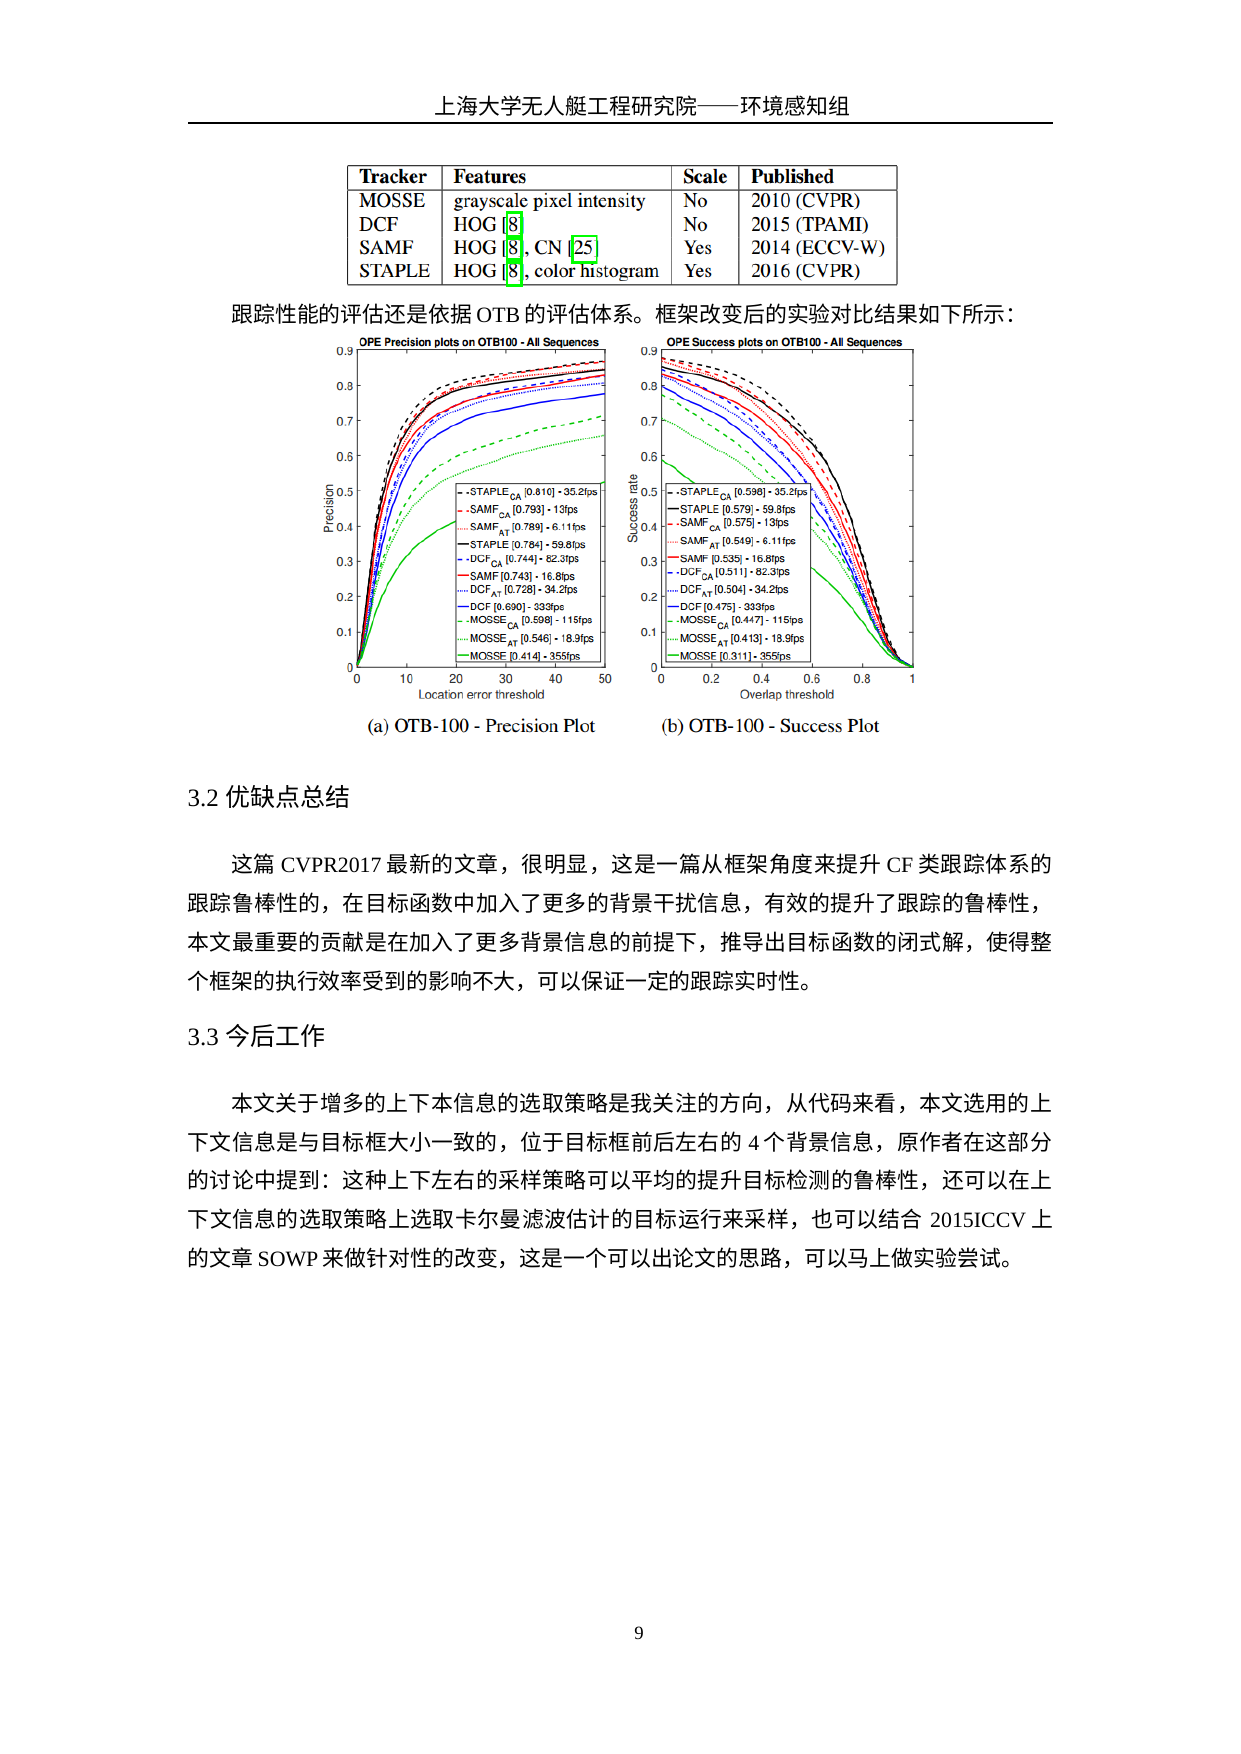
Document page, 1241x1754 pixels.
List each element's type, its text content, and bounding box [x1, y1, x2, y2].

subtitle 3.2 优缺点总结 [187, 763, 1053, 828]
subtitle 3.3 今后工作 [187, 1002, 1053, 1067]
text 跟踪性能的评估还是依据OTB的评估体系。框架改变后的实验对比结果如下所示： [187, 297, 1053, 329]
text 这篇CVPR2017最新的文章，很明显，这是一篇从框架角度来提升CF类跟踪体系的跟踪鲁棒性的，在目标函数中加入了更多的背景干扰信息，有效的提升了跟踪的鲁棒性，本文最重要的贡献是在加入了更多背景信息的前提下，推导出目标函数的闭式解，使得整个框架的执行效率受到的影响不大，可以保证一定的跟踪实时性。 [187, 846, 1053, 996]
text 本文关于增多的上下本信息的选取策略是我关注的方向，从代码来看，本文选用的上下文信息是与目标框大小一致的，位于目标框前后左右的4个背景信息，原作者在这部分的讨论中提到：这种上下左右的采样策略可以平均的提升目标检测的鲁棒性，还可以在上下文信息的选取策略上选取卡尔曼滤波估计的目标运行来采样，也可以结合2015ICCV上的文章SOWP来做针对性的改变，这是一个可以出论文的思路，可以马上做实验尝试。 [187, 1085, 1053, 1273]
picture [323, 335, 917, 737]
picture [342, 162, 899, 288]
